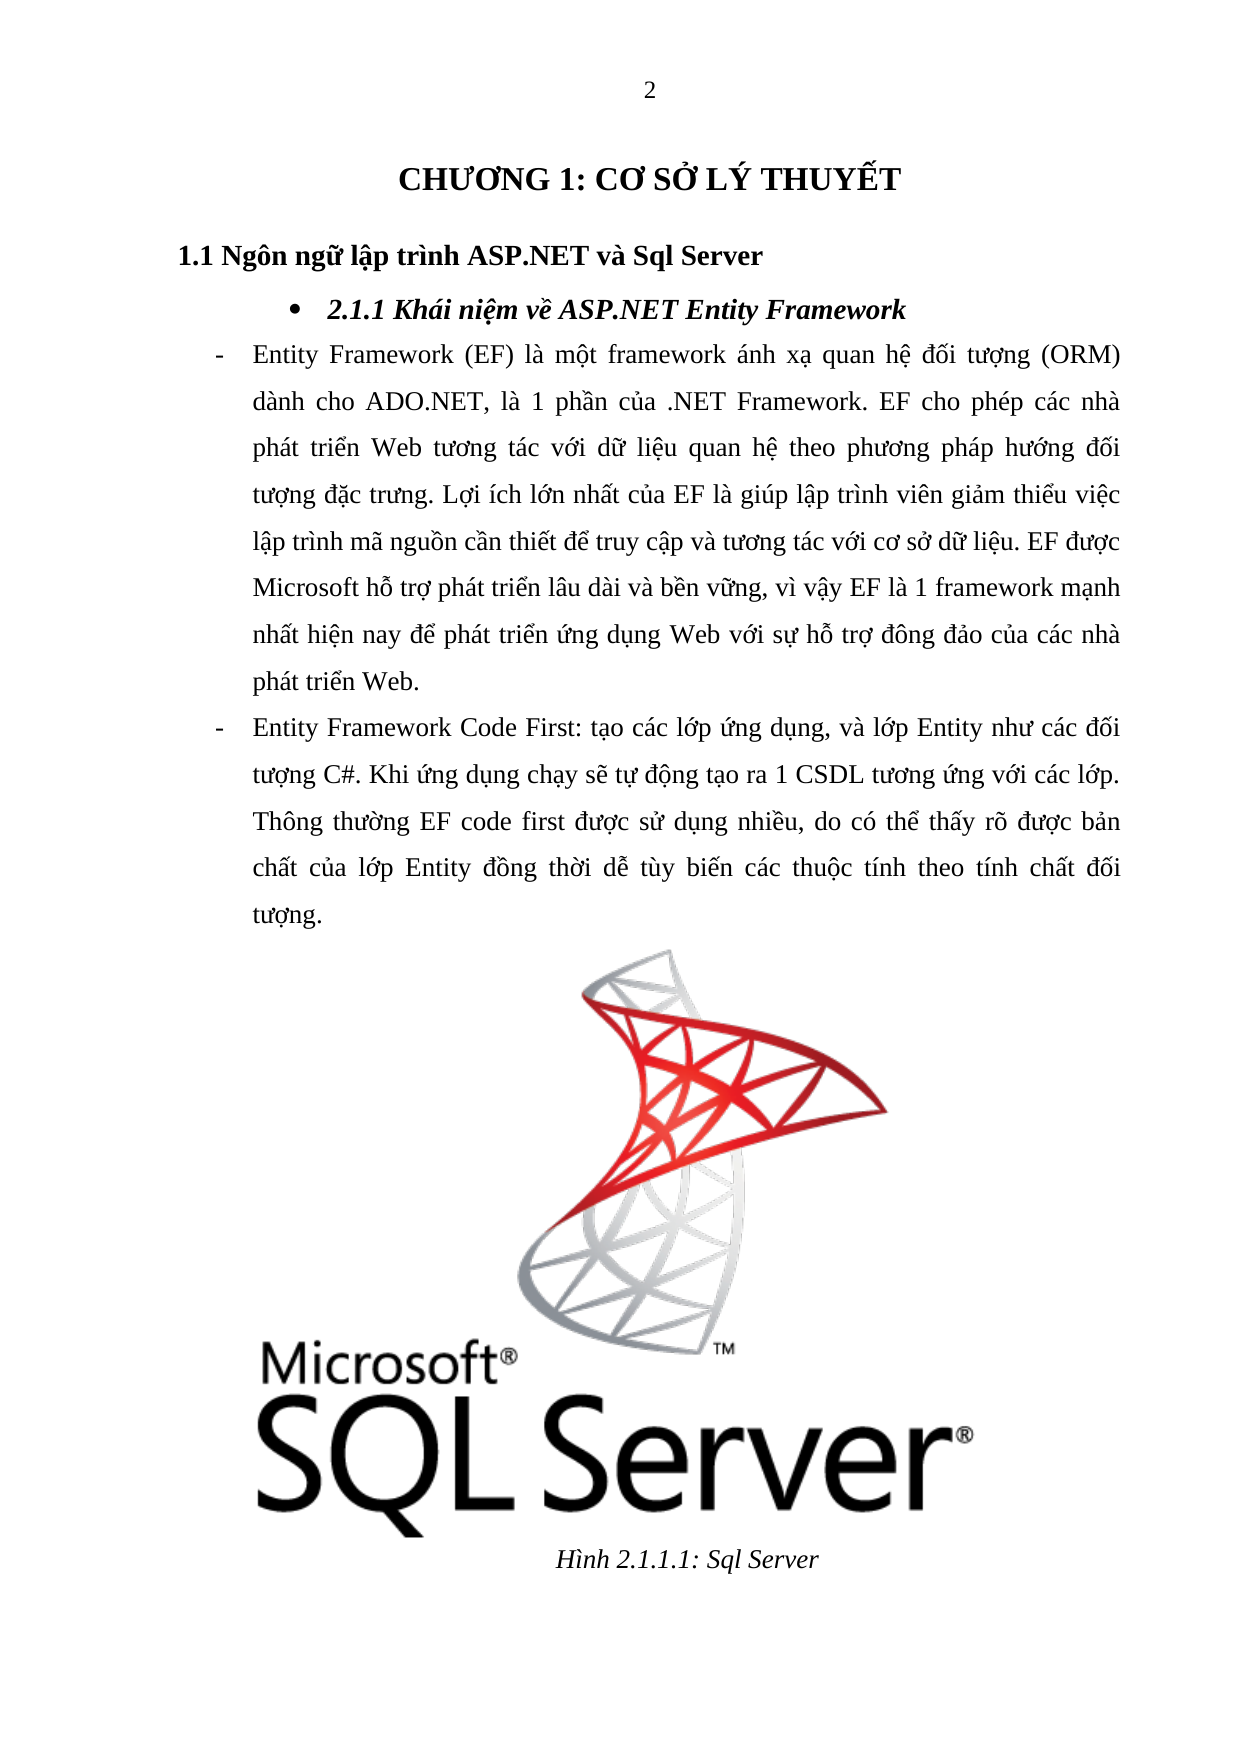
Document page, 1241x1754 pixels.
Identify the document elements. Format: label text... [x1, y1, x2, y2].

subtitle 2.1.1 Khái niệm về ASP.NET Entity Framework [290, 292, 1122, 326]
list Hình 2.1.1.1: Sql Server [252, 1543, 1122, 1574]
subtitle CHƯƠNG 1: CƠ SỞ LÝ THUYẾT [177, 159, 1122, 198]
picture [252, 945, 981, 1544]
list Entity Framework (EF) là một framework ánh xạ quan hệ đối tượng (ORM) dành cho ADO.NET, là 1 phần của .NET Framework. EF cho phép các nhà phát triển Web tương tác với dữ liệu quan hệ theo phương pháp hướng đối tượng đặc trưng. Lợi ích lớn nhất của EF là giúp lập trình viên giảm thiểu việc lập trình mã nguồn cần thiết để truy cập và tương tác với cơ sở dữ liệu. EF được Microsoft hỗ trợ phát triển lâu dài và bền vững, vì vậy EF là 1 framework mạnh nhất hiện nay để phát triển ứng dụng Web với sự hỗ trợ đông đảo của các nhà phát triển Web. [215, 338, 1122, 696]
subtitle 1.1 Ngôn ngữ lập trình ASP.NET và Sql Server [177, 238, 1122, 271]
list Entity Framework Code First: tạo các lớp ứng dụng, và lớp Entity như các đối tượng C#. Khi ứng dụng chạy sẽ tự động tạo ra 1 CSDL tương ứng với các lớp. Thông thường EF code first được sử dụng nhiều, do có thể thấy rõ được bản chất của lớp Entity đồng thời dễ tùy biến các thuộc tính theo tính chất đối tượng. [215, 712, 1122, 929]
